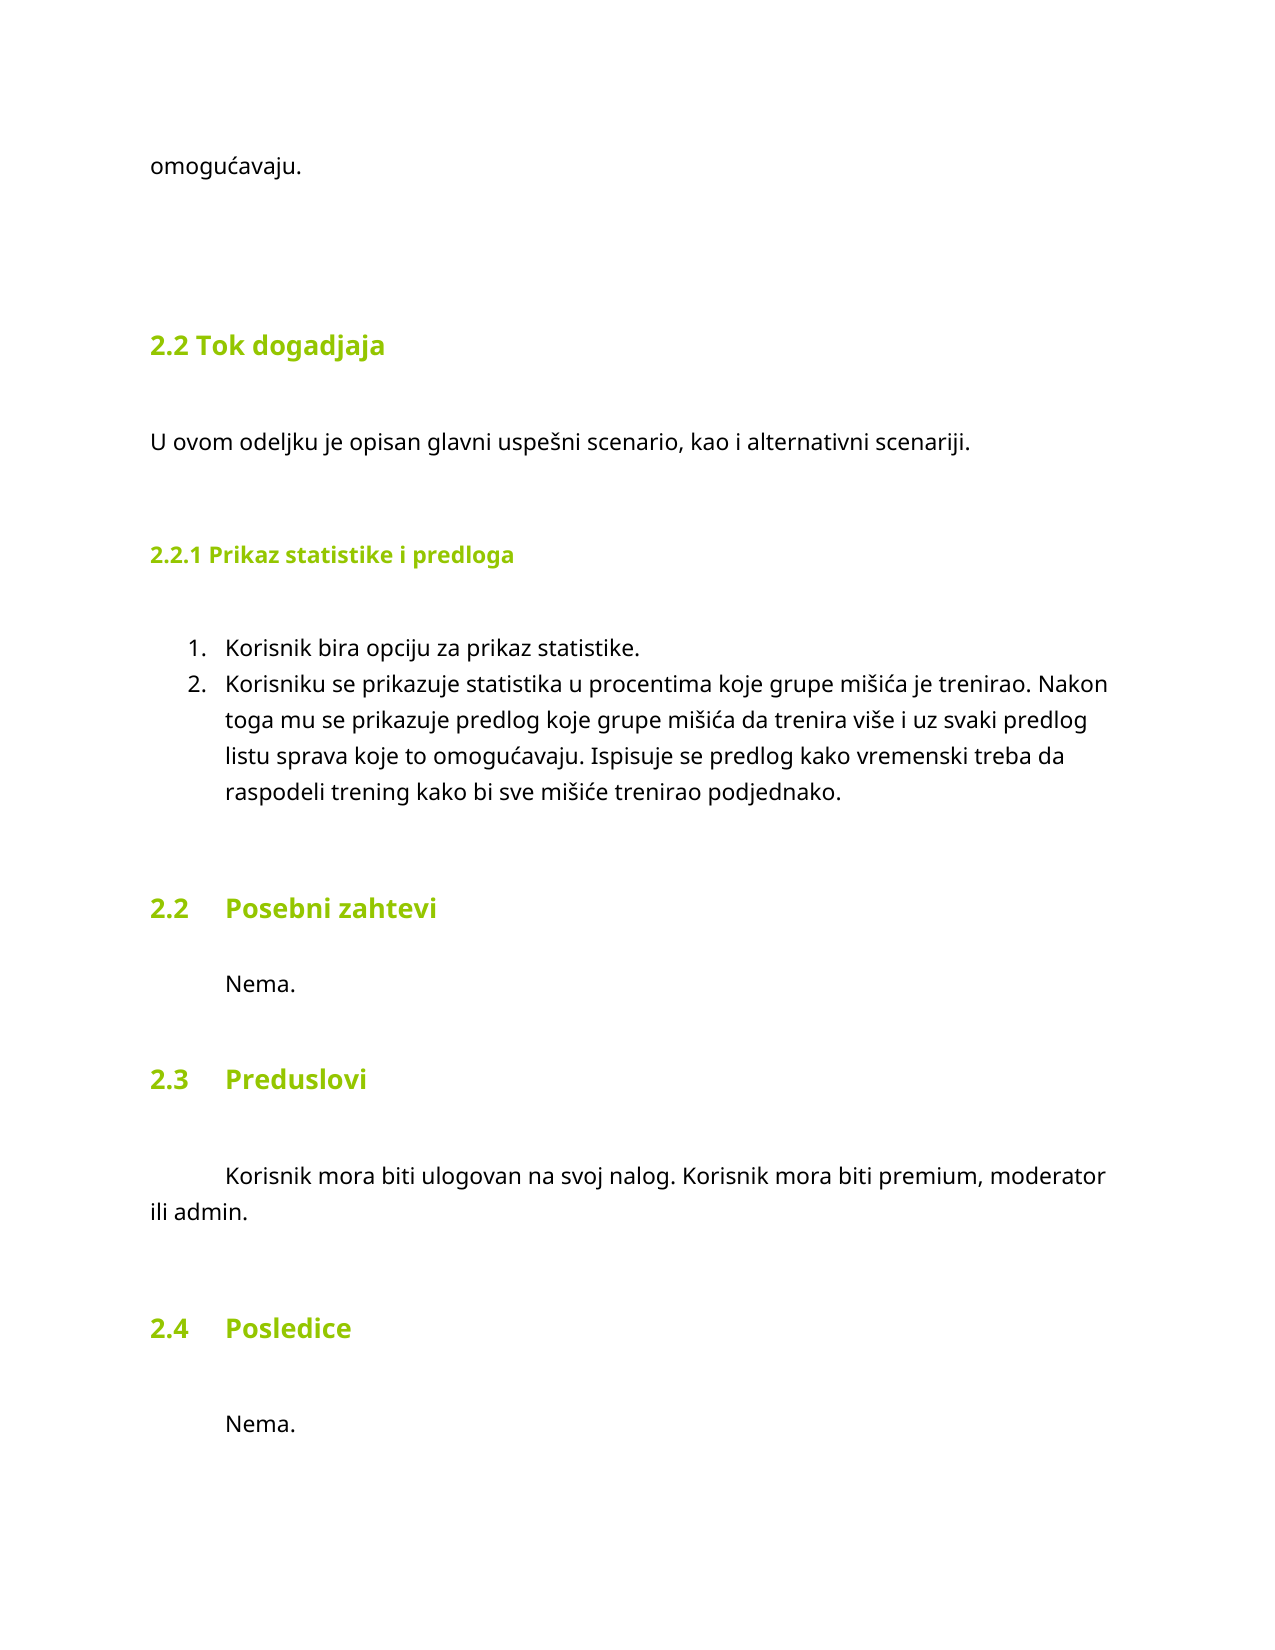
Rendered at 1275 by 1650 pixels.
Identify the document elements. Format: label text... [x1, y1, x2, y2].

subtitle Posledice [150, 1309, 1125, 1346]
list Korisnik bira opciju za prikaz statistike. [187, 632, 1125, 663]
text Nema. [150, 1408, 1125, 1439]
text Korisnik mora biti ulogovan na svoj nalog. Korisnik mora biti premium, moderator ili admin. [150, 1160, 1125, 1227]
list Nema. [225, 968, 1125, 999]
list Korisniku se prikazuje statistika u procentima koje grupe mišića je trenirao. Nakon toga mu se prikazuje predlog koje grupe mišića da trenira više i uz svaki predlog listu sprava koje to omogućavaju. Ispisuje se predlog kako vremenski treba da raspodeli trening kako bi sve mišiće trenirao podjednako. [187, 668, 1125, 807]
subtitle Posebni zahtevi [150, 889, 1125, 926]
subtitle Preduslovi [150, 1061, 1125, 1097]
text U ovom odeljku je opisan glavni uspešni scenario, kao i alternativni scenariji. [150, 426, 1125, 457]
subtitle 2.2 Tok dogadjaja [150, 327, 1125, 364]
subtitle 2.2.1 Prikaz statistike i predloga [150, 539, 1125, 571]
